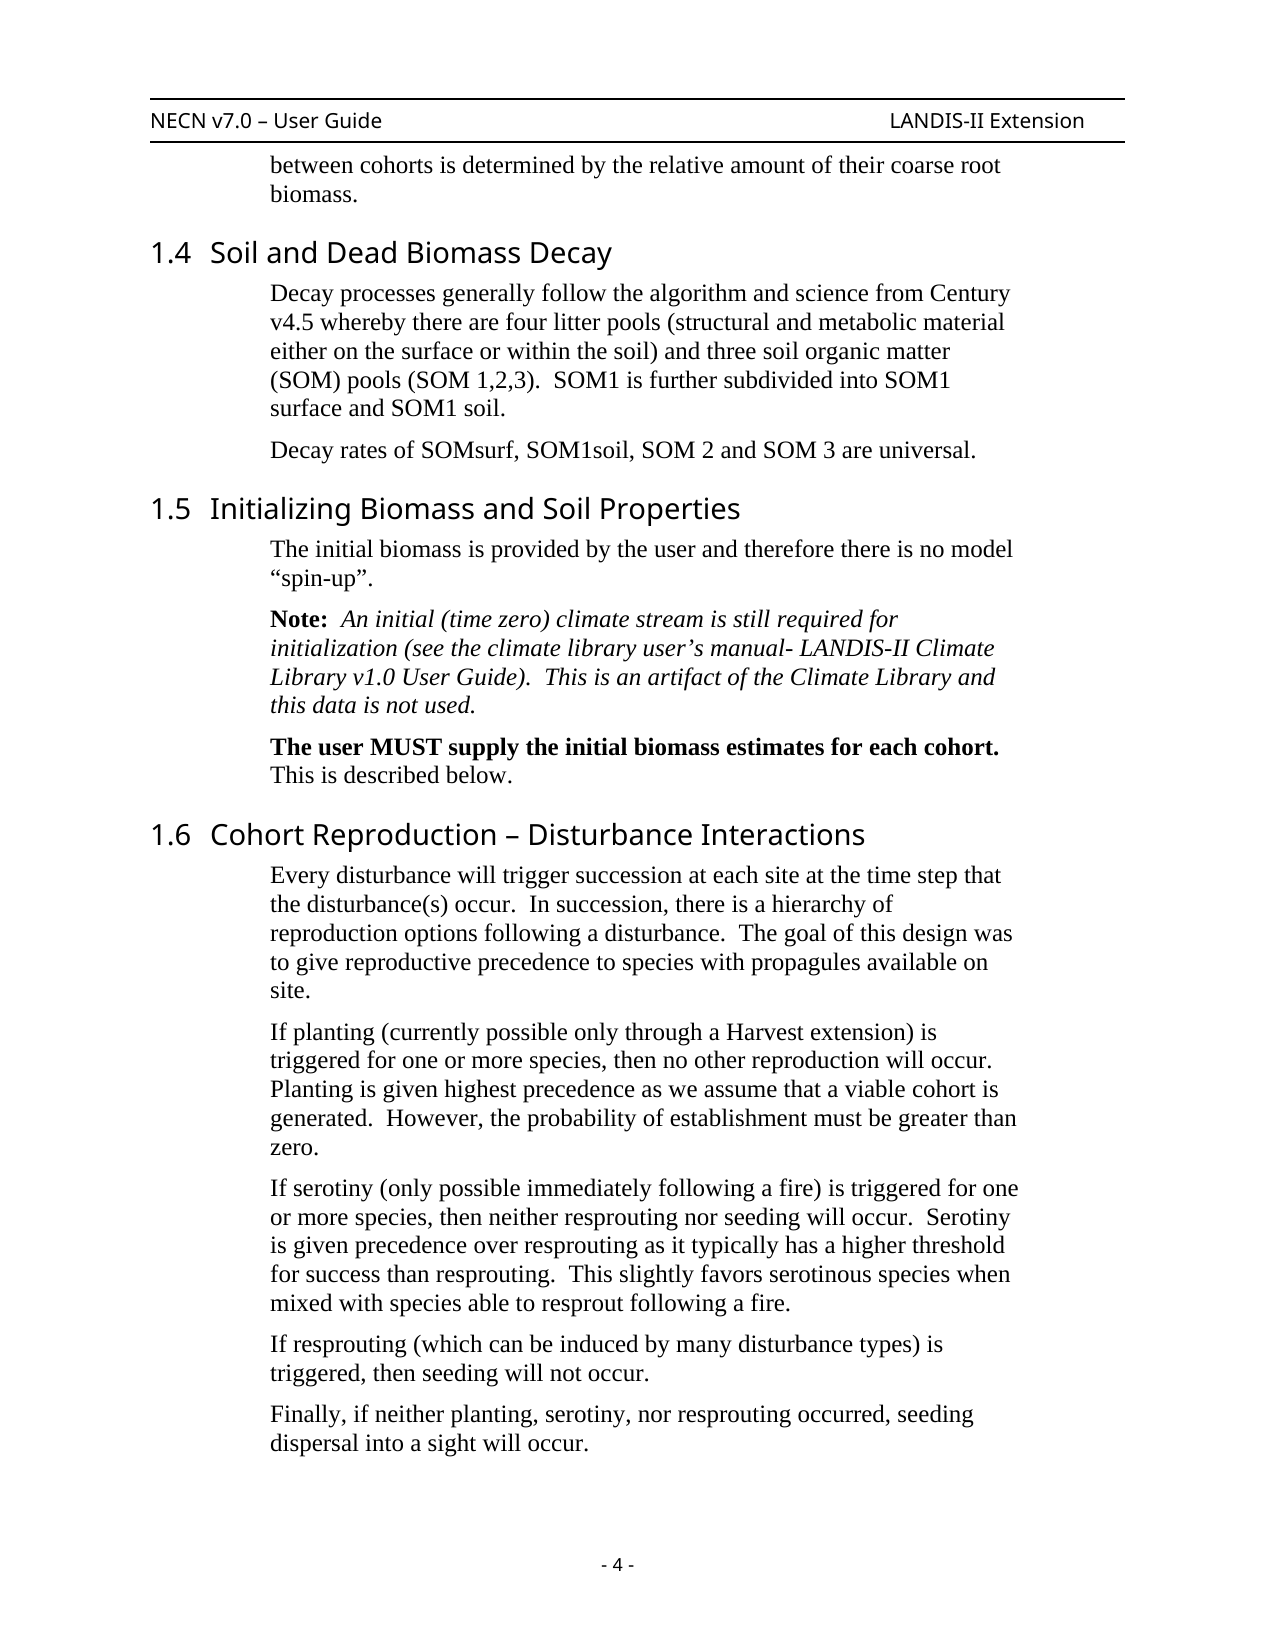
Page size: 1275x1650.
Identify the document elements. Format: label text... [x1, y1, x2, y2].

text If planting (currently possible only through a Harvest extension) is triggered for one or more species, then no other reproduction will occur. Planting is given highest precedence as we assume that a viable cohort is generated. However, the probability of establishment must be greater than zero. [270, 1017, 1020, 1160]
text Every disturbance will trigger succession at each site at the time step that the disturbance(s) occur. In succession, there is a hierarchy of reproduction options following a disturbance. The goal of this design was to give reproductive precedence to species with propagules available on site. [270, 860, 1020, 1004]
subtitle Initializing Biomass and Soil Properties [150, 488, 1125, 528]
subtitle Soil and Dead Biomass Decay [150, 232, 1125, 272]
text Finally, if neither planting, serotiny, nor resprouting occurred, seeding dispersal into a sight will occur. [270, 1399, 1020, 1457]
text If resprouting (which can be induced by many disturbance types) is triggered, then seeding will not occur. [270, 1329, 1020, 1387]
text Decay processes generally follow the algorithm and science from Century v4.5 whereby there are four litter pools (structural and metabolic material either on the surface or within the soil) and three soil organic matter (SOM) pools (SOM 1,2,3). SOM1 is further subdivided into SOM1 surface and SOM1 soil. [270, 278, 1020, 422]
text If serotiny (only possible immediately following a fire) is triggered for one or more species, then neither resprouting nor seeding will occur. Serotiny is given precedence over resprouting as it typically has a higher threshold for success than resprouting. This slightly favors serotinous species when mixed with species able to resprout following a fire. [270, 1173, 1020, 1317]
text Note: An initial (time zero) climate stream is still required for initialization (see the climate library user’s manual- LANDIS-II Climate Library v1.0 User Guide). This is an artifact of the Climate Library and this data is not used. [270, 604, 1020, 719]
text Decay rates of SOMsurf, SOM1soil, SOM 2 and SOM 3 are universal. [270, 435, 1020, 463]
subtitle Cohort Reproduction – Disturbance Interactions [150, 814, 1125, 854]
text The user MUST supply the initial biomass estimates for each cohort. This is described below. [270, 732, 1020, 789]
text The initial biomass is provided by the user and therefore there is no model “spin-up”. [270, 534, 1020, 592]
